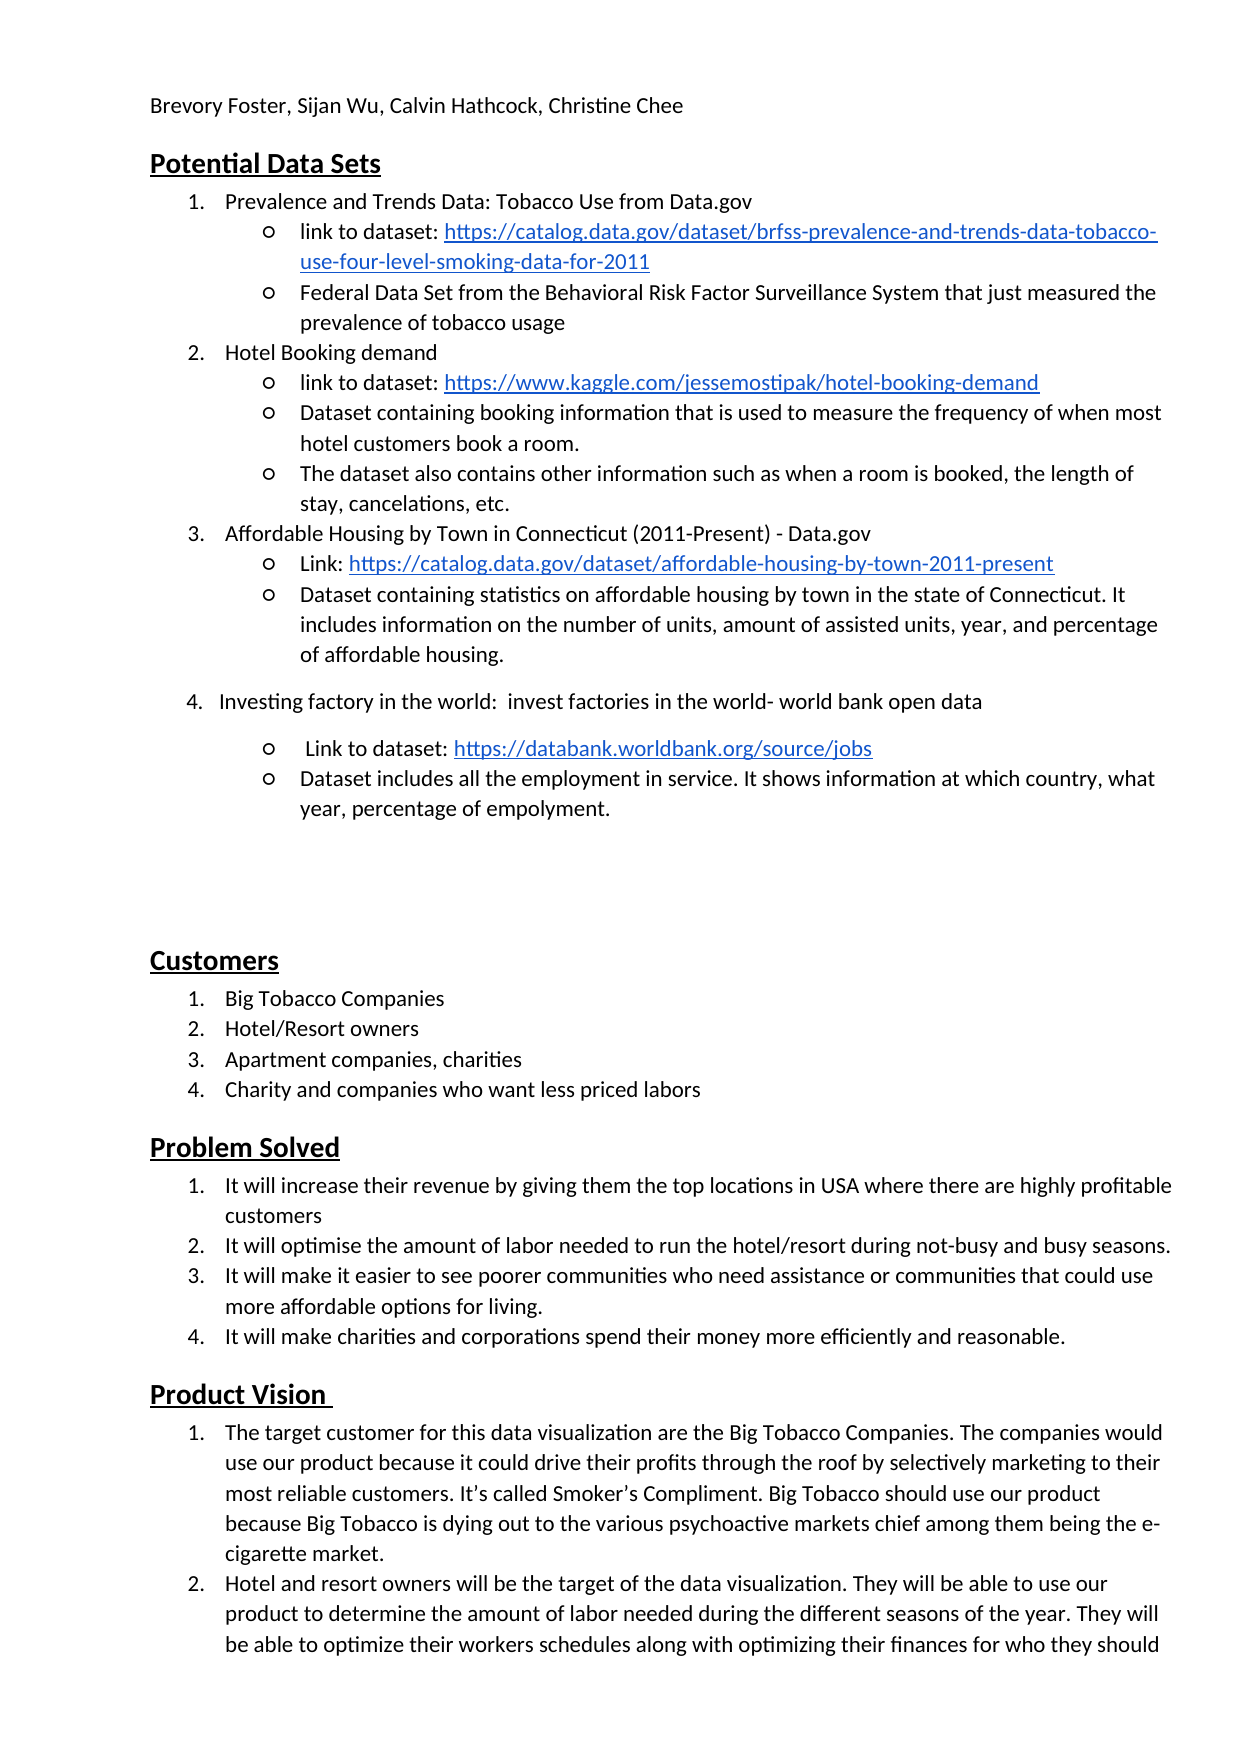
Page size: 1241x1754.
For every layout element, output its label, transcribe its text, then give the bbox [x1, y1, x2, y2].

list Hotel/Resort owners [187, 1014, 1181, 1042]
text 4. Investing factory in the world: invest factories in the world- world bank open data [150, 687, 1181, 715]
list The target customer for this data visualization are the Big Tobacco Companies. The companies would use our product because it could drive their profits through the roof by selectively marketing to their most reliable customers. It’s called Smoker’s Compliment. Big Tobacco should use our product because Big Tobacco is dying out to the various psychoactive markets chief among them being the e-cigarette market. [187, 1418, 1181, 1567]
list The dataset also contains other information such as when a room is booked, the length of stay, cancelations, etc. [262, 459, 1181, 517]
list link to dataset: https://catalog.data.gov/dataset/brfss-prevalence-and-trends-data-tobacco-use-four-level-smoking-data-for-2011 [262, 217, 1181, 276]
list It will optimise the amount of labor needed to run the hotel/resort during not-busy and busy seasons. [187, 1231, 1181, 1259]
list It will make it easier to see poorer communities who need assistance or communities that could use more affordable options for living. [187, 1262, 1181, 1320]
subtitle Customers [150, 947, 1181, 976]
list link to dataset: https://www.kaggle.com/jessemostipak/hotel-booking-demand [262, 368, 1181, 396]
list Prevalence and Trends Data: Tobacco Use from Data.gov [187, 187, 1181, 215]
list Apartment companies, charities [187, 1045, 1181, 1073]
list Dataset containing booking information that is used to measure the frequency of when most hotel customers book a room. [262, 398, 1181, 457]
list Dataset containing statistics on affordable housing by town in the state of Connecticut. It includes information on the number of units, amount of assisted units, year, and percentage of affordable housing. [262, 580, 1181, 668]
list Charity and companies who want less priced labors [187, 1075, 1181, 1103]
subtitle Potential Data Sets [150, 150, 1181, 179]
list Hotel Booking demand [187, 338, 1181, 366]
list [187, 1569, 1181, 1658]
subtitle Problem Solved [150, 1134, 1181, 1163]
list Link to dataset: https://databank.worldbank.org/source/jobs [262, 734, 1181, 762]
list It will increase their revenue by giving them the top locations in USA where there are highly profitable customers [187, 1171, 1181, 1229]
list Big Tobacco Companies [187, 984, 1181, 1012]
list Federal Data Set from the Behavioral Risk Factor Surveillance System that just measured the prevalence of tobacco usage [262, 278, 1181, 336]
text Brevory Foster, Sijan Wu, Calvin Hathcock, Christine Chee [150, 91, 1181, 119]
list Link: https://catalog.data.gov/dataset/affordable-housing-by-town-2011-present [262, 549, 1181, 578]
list Dataset includes all the employment in service. It shows information at which country, what year, percentage of empolyment. [262, 764, 1181, 822]
list Affordable Housing by Town in Connecticut (2011-Present) - Data.gov [187, 519, 1181, 547]
list It will make charities and corporations spend their money more efficiently and reasonable. [187, 1322, 1181, 1350]
subtitle Product Vision [150, 1381, 1181, 1410]
